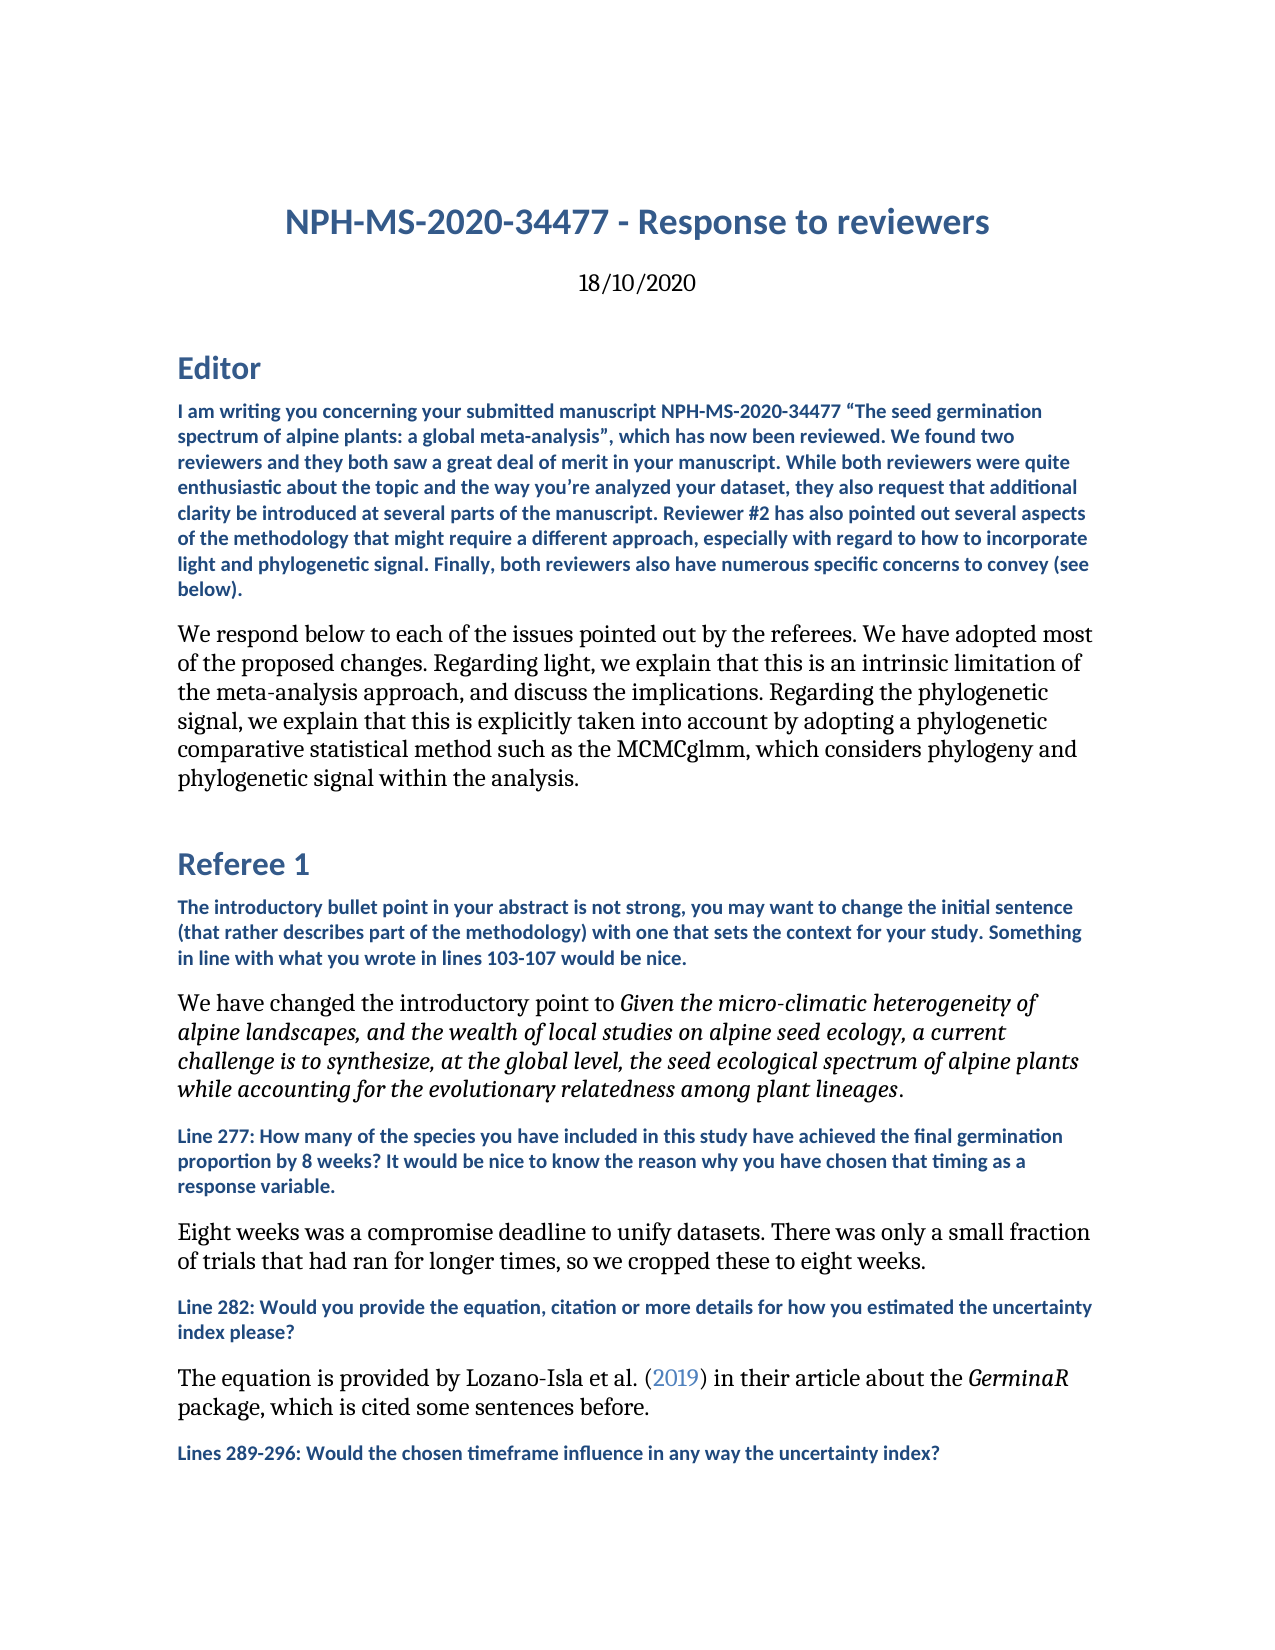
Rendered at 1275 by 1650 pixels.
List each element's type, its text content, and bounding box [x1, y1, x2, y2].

text 18/10/2020 [177, 268, 1098, 297]
subtitle Editor [177, 347, 1098, 388]
subtitle Referee 1 [177, 843, 1098, 884]
title NPH-MS-2020-34477 - Response to reviewers [177, 198, 1098, 243]
text The equation is provided by Lozano-Isla et al. (2019) in their article about the GerminaR package, which is cited some sentences before. [177, 1364, 1098, 1421]
text We respond below to each of the issues pointed out by the referees. We have adopted most of the proposed changes. Regarding light, we explain that this is an intrinsic limitation of the meta-analysis approach, and discuss the implications. Regarding the phylogenetic signal, we explain that this is explicitly taken into account by adopting a phylogenetic comparative statistical method such as the MCMCglmm, which considers phylogeny and phylogenetic signal within the analysis. [177, 620, 1098, 793]
text I am writing you concerning your submitted manuscript NPH-MS-2020-34477 “The seed germination spectrum of alpine plants: a global meta-analysis”, which has now been reviewed. We found two reviewers and they both saw a great deal of merit in your manuscript. While both reviewers were quite enthusiastic about the topic and the way you’re analyzed your dataset, they also request that additional clarity be introduced at several parts of the manuscript. Reviewer #2 has also pointed out several aspects of the methodology that might require a different approach, especially with regard to how to incorporate light and phylogenetic signal. Finally, both reviewers also have numerous specific concerns to convey (see below). [177, 398, 1098, 602]
text Eight weeks was a compromise deadline to unify datasets. There was only a small fraction of trials that had ran for longer times, so we cropped these to eight weeks. [177, 1218, 1098, 1275]
text We have changed the introductory point to Given the micro-climatic heterogeneity of alpine landscapes, and the wealth of local studies on alpine seed ecology, a current challenge is to synthesize, at the global level, the seed ecological spectrum of alpine plants while accounting for the evolutionary relatedness among plant lineages. [177, 989, 1098, 1104]
text The introductory bullet point in your abstract is not strong, you may want to change the initial sentence (that rather describes part of the methodology) with one that sets the context for your study. Something in line with what you wrote in lines 103-107 would be nice. [177, 894, 1098, 970]
text Lines 289-296: Would the chosen timeframe influence in any way the uncertainty index? [177, 1440, 1098, 1465]
text Line 282: Would you provide the equation, citation or more details for how you estimated the uncertainty index please? [177, 1294, 1098, 1345]
text Line 277: How many of the species you have included in this study have achieved the final germination proportion by 8 weeks? It would be nice to know the reason why you have chosen that timing as a response variable. [177, 1123, 1098, 1199]
